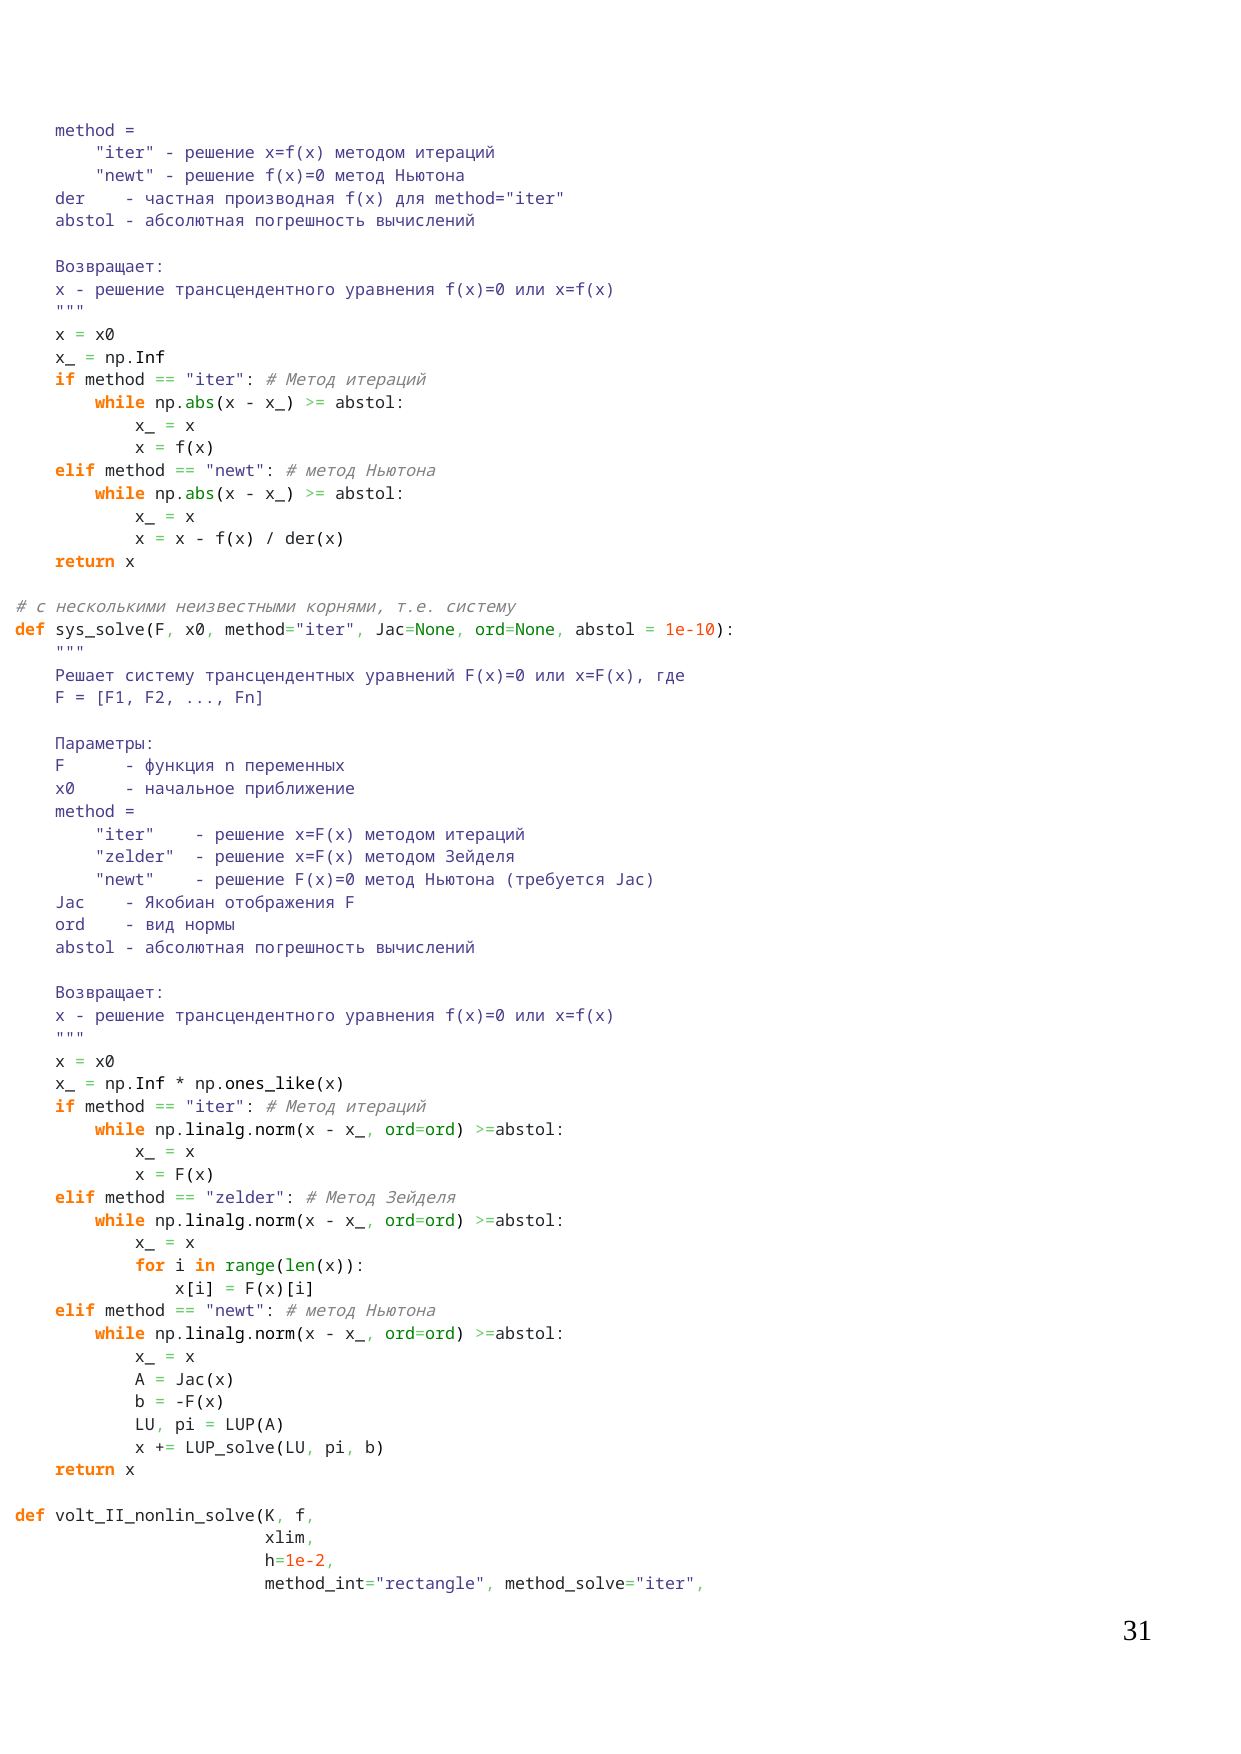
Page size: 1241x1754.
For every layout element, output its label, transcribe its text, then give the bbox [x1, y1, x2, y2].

text x_ = np.Inf [15, 345, 1152, 368]
text return x [15, 1458, 1152, 1481]
text elif method == "newt": # метод Ньютона [15, 1299, 1152, 1322]
text x_ = x [15, 413, 1152, 436]
text LU, pi = LUP(A) [15, 1412, 1152, 1435]
text h=1e-2, [15, 1549, 1152, 1571]
text "newt" - решение f(x)=0 метод Ньютона [15, 163, 1152, 186]
text "zelder" - решение x=F(x) методом Зейделя [15, 845, 1152, 867]
text def sys_solve(F, x0, method="iter", Jac=None, ord=None, abstol = 1e-10): [15, 618, 1152, 640]
text F - функция n переменных [15, 754, 1152, 777]
text while np.abs(x - x_) >= abstol: [15, 481, 1152, 504]
text x += LUP_solve(LU, pi, b) [15, 1435, 1152, 1458]
text while np.linalg.norm(x - x_, ord=ord) >=abstol: [15, 1117, 1152, 1140]
text x[i] = F(x)[i] [15, 1276, 1152, 1299]
text x = x0 [15, 322, 1152, 345]
text while np.abs(x - x_) >= abstol: [15, 391, 1152, 413]
text b = -F(x) [15, 1390, 1152, 1412]
text elif method == "newt": # метод Ньютона [15, 459, 1152, 481]
text abstol - абсолютная погрешность вычислений [15, 209, 1152, 232]
text elif method == "zelder": # Метод Зейделя [15, 1185, 1152, 1208]
text Решает систему трансцендентных уравнений F(x)=0 или x=F(x), где [15, 663, 1152, 686]
text x_ = np.Inf * np.ones_like(x) [15, 1072, 1152, 1094]
text Возвращает: [15, 254, 1152, 277]
text if method == "iter": # Метод итераций [15, 368, 1152, 391]
text x_ = x [15, 1231, 1152, 1253]
text x = x0 [15, 1049, 1152, 1072]
text method = [15, 799, 1152, 822]
text Возвращает: [15, 981, 1152, 1004]
text x0 - начальное приближение [15, 777, 1152, 799]
text "newt" - решение F(x)=0 метод Ньютона (требуется Jac) [15, 867, 1152, 890]
text # с несколькими неизвестными корнями, т.е. систему [15, 595, 1152, 618]
text while np.linalg.norm(x - x_, ord=ord) >=abstol: [15, 1322, 1152, 1344]
text for i in range(len(x)): [15, 1253, 1152, 1276]
text method = [15, 118, 1152, 141]
text "iter" - решение x=F(x) методом итераций [15, 822, 1152, 845]
text x_ = x [15, 504, 1152, 527]
text Параметры: [15, 731, 1152, 754]
text x_ = x [15, 1140, 1152, 1163]
text ord - вид нормы [15, 913, 1152, 936]
text method_int="rectangle", method_solve="iter", [15, 1571, 1152, 1594]
text F = [F1, F2, ..., Fn] [15, 686, 1152, 708]
text x = x - f(x) / der(x) [15, 527, 1152, 549]
text return x [15, 549, 1152, 572]
text x - решение трансцендентного уравнения f(x)=0 или x=f(x) [15, 277, 1152, 300]
text x_ = x [15, 1344, 1152, 1367]
text x = F(x) [15, 1163, 1152, 1185]
text """ [15, 640, 1152, 663]
text der - частная производная f(x) для method="iter" [15, 186, 1152, 209]
text while np.linalg.norm(x - x_, ord=ord) >=abstol: [15, 1208, 1152, 1231]
text if method == "iter": # Метод итераций [15, 1094, 1152, 1117]
text xlim, [15, 1526, 1152, 1549]
text Jac - Якобиан отображения F [15, 890, 1152, 913]
text """ [15, 300, 1152, 322]
text abstol - абсолютная погрешность вычислений [15, 936, 1152, 958]
text x - решение трансцендентного уравнения f(x)=0 или x=f(x) [15, 1004, 1152, 1026]
text def volt_II_nonlin_solve(K, f, [15, 1503, 1152, 1526]
text """ [15, 1026, 1152, 1049]
text "iter" - решение x=f(x) методом итераций [15, 141, 1152, 163]
text A = Jac(x) [15, 1367, 1152, 1390]
text x = f(x) [15, 436, 1152, 459]
